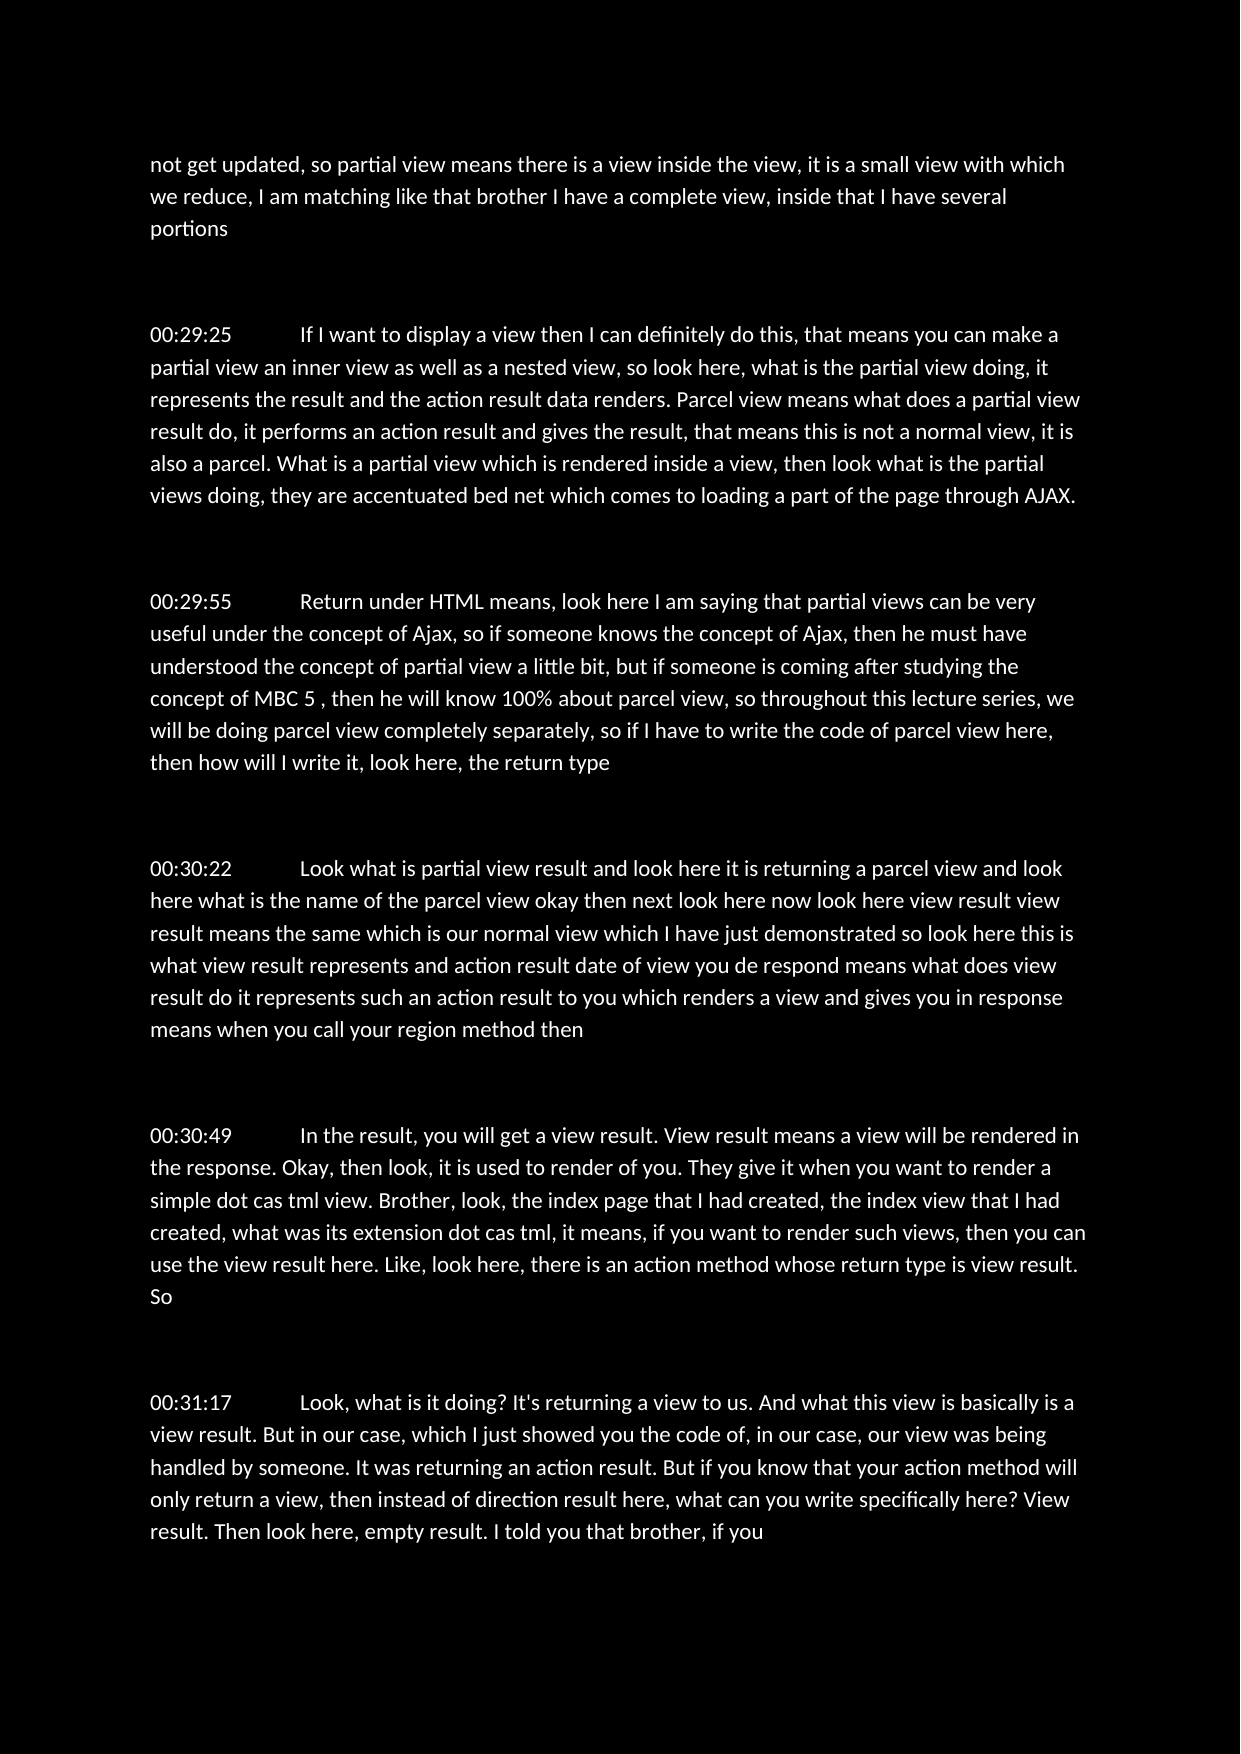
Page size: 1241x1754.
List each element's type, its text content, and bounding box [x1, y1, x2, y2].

text 00:29:25 If I want to display a view then I can definitely do this, that means you can make a partial view an inner view as well as a nested view, so look here, what is the partial view doing, it represents the result and the action result data renders. Parcel view means what does a partial view result do, it performs an action result and gives the result, that means this is not a normal view, it is also a parcel. What is a partial view which is rendered inside a view, then look what is the partial views doing, they are accentuated bed net which comes to loading a part of the page through AJAX. [150, 320, 1090, 509]
text 00:29:55 Return under HTML means, look here I am saying that partial views can be very useful under the concept of Ajax, so if someone knows the concept of Ajax, then he must have understood the concept of partial view a little bit, but if someone is coming after studying the concept of MBC 5 , then he will know 100% about parcel view, so throughout this lecture series, we will be doing parcel view completely separately, so if I have to write the code of parcel view here, then how will I write it, look here, the return type [150, 587, 1090, 776]
text 00:31:17 Look, what is it doing? It's returning a view to us. And what this view is basically is a view result. But in our case, which I just showed you the code of, in our case, our view was being handled by someone. It was returning an action result. But if you know that your action method will only return a view, then instead of direction result here, what can you write specifically here? View result. Then look here, empty result. I told you that brother, if you [150, 1388, 1090, 1545]
text 00:30:49 In the result, you will get a view result. View result means a view will be rendered in the response. Okay, then look, it is used to render of you. They give it when you want to render a simple dot cas tml view. Brother, look, the index page that I had created, the index view that I had created, what was its extension dot cas tml, it means, if you want to render such views, then you can use the view result here. Like, look here, there is an action method whose return type is view result. So [150, 1121, 1090, 1310]
text 00:30:22 Look what is partial view result and look here it is returning a parcel view and look here what is the name of the parcel view okay then next look here now look here view result view result means the same which is our normal view which I have just demonstrated so look here this is what view result represents and action result date of view you de respond means what does view result do it represents such an action result to you which renders a view and gives you in response means when you call your region method then [150, 854, 1090, 1043]
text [150, 150, 1090, 242]
